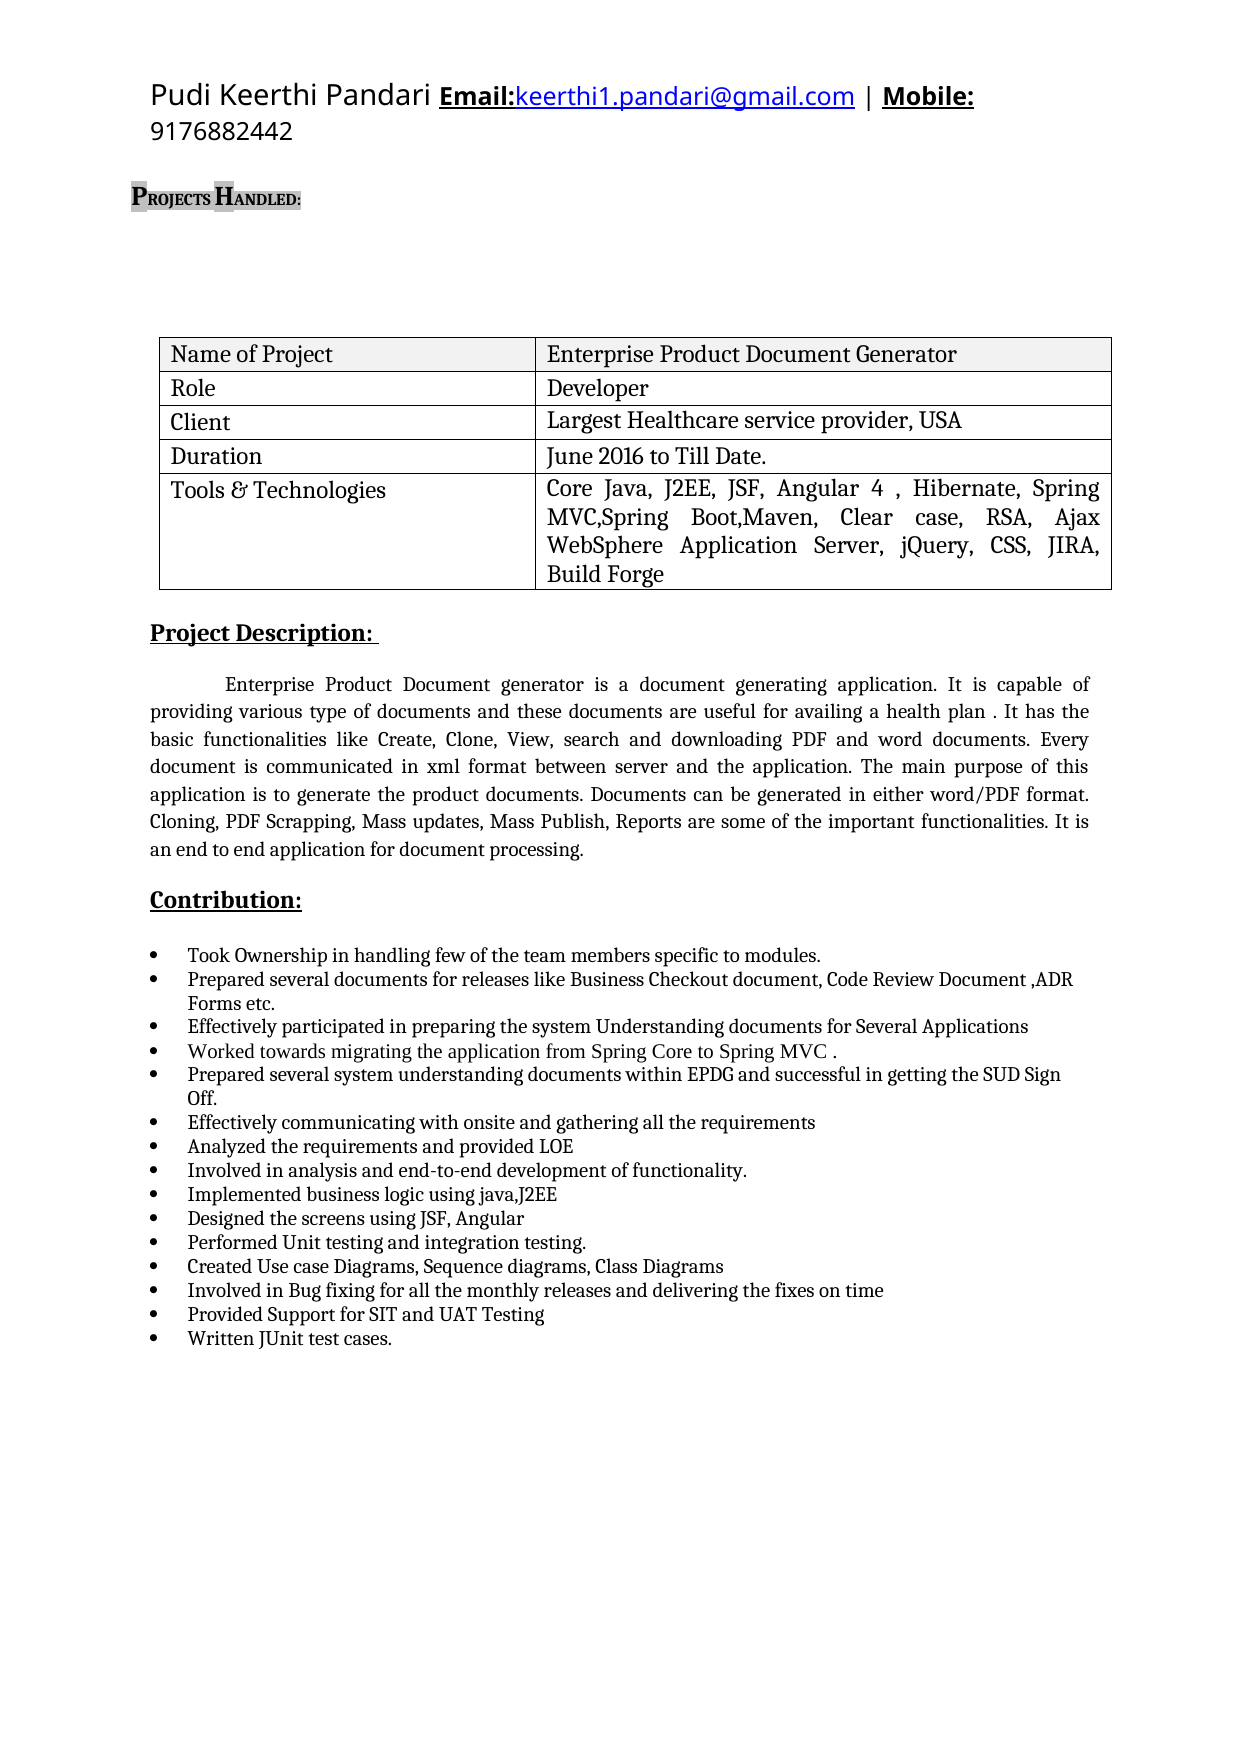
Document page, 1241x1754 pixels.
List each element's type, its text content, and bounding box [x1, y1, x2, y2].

table_cell Core Java, J2EE, JSF, Angular 4 , Hibernate, Spring MVC,Spring Boot,Maven, Clear case, RSA, Ajax WebSphere Application Server, jQuery, CSS, JIRA, Build Forge [536, 474, 1111, 589]
list Involved in Bug fixing for all the monthly releases and delivering the fixes on time [150, 1279, 1090, 1303]
list Implemented business logic using java,J2EE [150, 1183, 1090, 1207]
table_cell Duration [160, 440, 535, 473]
list Written JUnit test cases. [150, 1327, 1090, 1351]
table_cell Role [160, 372, 535, 405]
table_cell June 2016 to Till Date. [536, 440, 1111, 473]
list Prepared several system understanding documents within EPDG and successful in getting the SUD Sign Off. [150, 1063, 1090, 1111]
text Project Description: [150, 618, 1090, 647]
list Provided Support for SIT and UAT Testing [150, 1303, 1090, 1327]
table_cell Developer [536, 372, 1111, 405]
text Contribution: [150, 886, 1090, 914]
list Effectively communicating with onsite and gathering all the requirements [150, 1111, 1090, 1135]
list Prepared several documents for releases like Business Checkout document, Code Review Document ,ADR Forms etc. [150, 967, 1090, 1015]
list Involved in analysis and end-to-end development of functionality. [150, 1159, 1090, 1183]
list Effectively participated in preparing the system Understanding documents for Several Applications [150, 1015, 1090, 1039]
list Created Use case Diagrams, Sequence diagrams, Class Diagrams [150, 1255, 1090, 1279]
list Designed the screens using JSF, Angular [150, 1207, 1090, 1231]
table_cell Client [160, 406, 535, 439]
list Worked towards migrating the application from Spring Core to Spring MVC . [150, 1039, 1090, 1063]
table_cell Largest Healthcare service provider, USA [536, 406, 1111, 439]
table_header Enterprise Product Document Generator [536, 338, 1111, 371]
text Projects HANDLED: [234, 181, 1109, 212]
table_cell Tools & Technologies [160, 474, 535, 589]
list Performed Unit testing and integration testing. [150, 1231, 1090, 1255]
list Took Ownership in handling few of the team members specific to modules. [150, 943, 1090, 967]
list Analyzed the requirements and provided LOE [150, 1135, 1090, 1159]
table_header Name of Project [160, 338, 535, 371]
text Enterprise Product Document generator is a document generating application. It is capable of providing various type of documents and these documents are useful for availing a health plan . It has the basic functionalities like Create, Clone, View, search and downloading PDF and word documents. Every document is communicated in xml format between server and the application. The main purpose of this application is to generate the product documents. Documents can be generated in either word/PDF format. Cloning, PDF Scrapping, Mass updates, Mass Publish, Reports are some of the important functionalities. It is an end to end application for document processing. [150, 672, 1090, 861]
